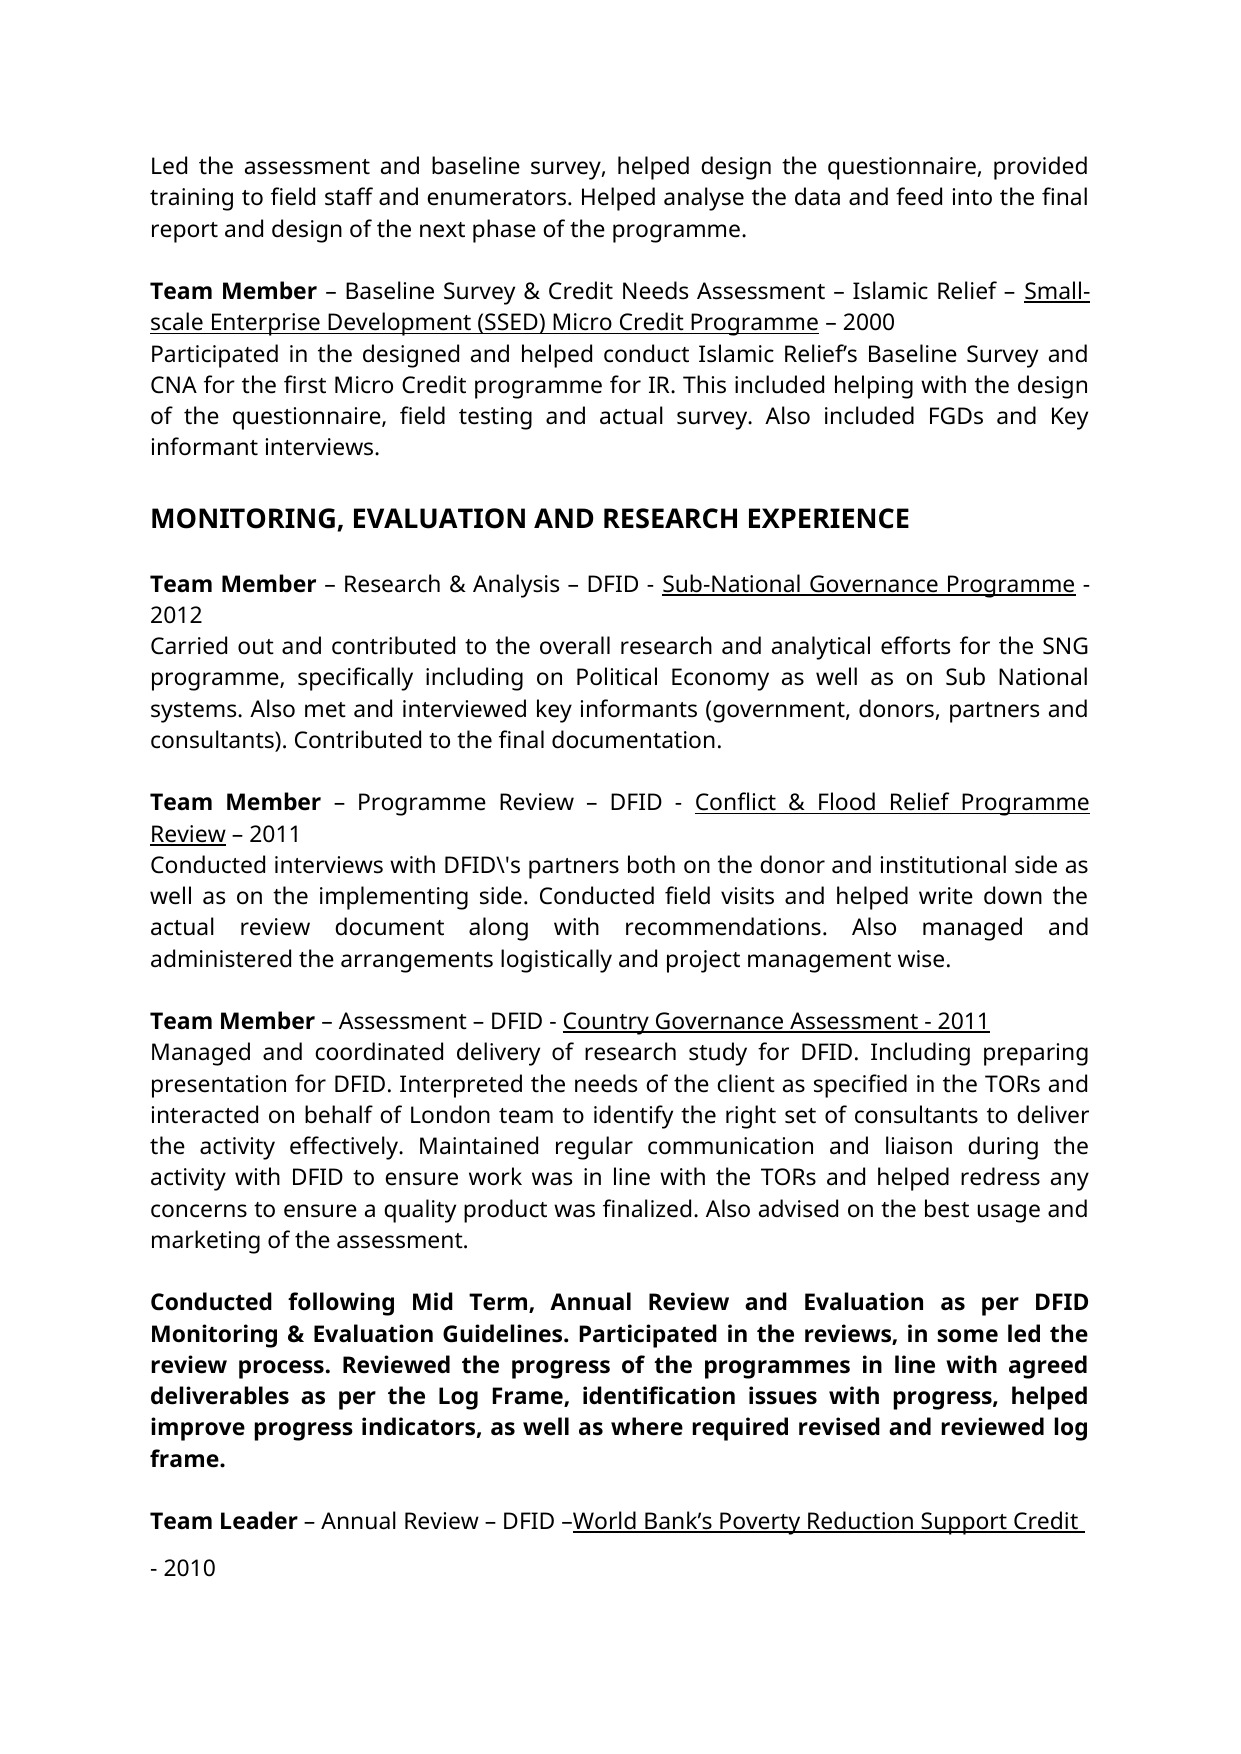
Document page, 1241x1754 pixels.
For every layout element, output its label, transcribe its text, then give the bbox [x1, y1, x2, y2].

text Carried out and contributed to the overall research and analytical efforts for the SNG programme, specifically including on Political Economy as well as on Sub National systems. Also met and interviewed key informants (government, donors, partners and consultants). Contributed to the final documentation. [150, 630, 1090, 755]
text Team Member – Baseline Survey & Credit Needs Assessment – Islamic Relief – Small-scale Enterprise Development (SSED) Micro Credit Programme – 2000 [150, 275, 1090, 337]
text Team Member – Assessment – DFID - Country Governance Assessment - 2011 [150, 1005, 1090, 1036]
text MONITORING, EVALUATION AND RESEARCH EXPERIENCE [150, 499, 1090, 536]
text Led the assessment and baseline survey, helped design the questionnaire, provided training to field staff and enumerators. Helped analyse the data and feed into the final report and design of the next phase of the programme. [150, 150, 1090, 244]
text Participated in the designed and helped conduct Islamic Relief’s Baseline Survey and CNA for the first Micro Credit programme for IR. This included helping with the design of the questionnaire, field testing and actual survey. Also included FGDs and Key informant interviews. [150, 337, 1090, 462]
text Team Member – Programme Review – DFID - Conflict & Flood Relief Programme Review – 2011 [150, 786, 1090, 849]
text Conducted interviews with DFID\'s partners both on the donor and institutional side as well as on the implementing side. Conducted field visits and helped write down the actual review document along with recommendations. Also managed and administered the arrangements logistically and project management wise. [150, 849, 1090, 974]
text Team Member – Research & Analysis – DFID - Sub-National Governance Programme - 2012 [150, 567, 1090, 630]
text Conducted following Mid Term, Annual Review and Evaluation as per DFID Monitoring & Evaluation Guidelines. Participated in the reviews, in some led the review process. Reviewed the progress of the programmes in line with agreed deliverables as per the Log Frame, identification issues with progress, helped improve progress indicators, as well as where required revised and reviewed log frame. [150, 1286, 1090, 1474]
text Managed and coordinated delivery of research study for DFID. Including preparing presentation for DFID. Interpreted the needs of the client as specified in the TORs and interacted on behalf of London team to identify the right set of consultants to deliver the activity effectively. Maintained regular communication and liaison during the activity with DFID to ensure work was in line with the TORs and helped redress any concerns to ensure a quality product was finalized. Also advised on the best usage and marketing of the assessment. [150, 1036, 1090, 1255]
text Team Leader – Annual Review – DFID –World Bank’s Poverty Reduction Support Credit - 2010 [150, 1505, 1090, 1583]
